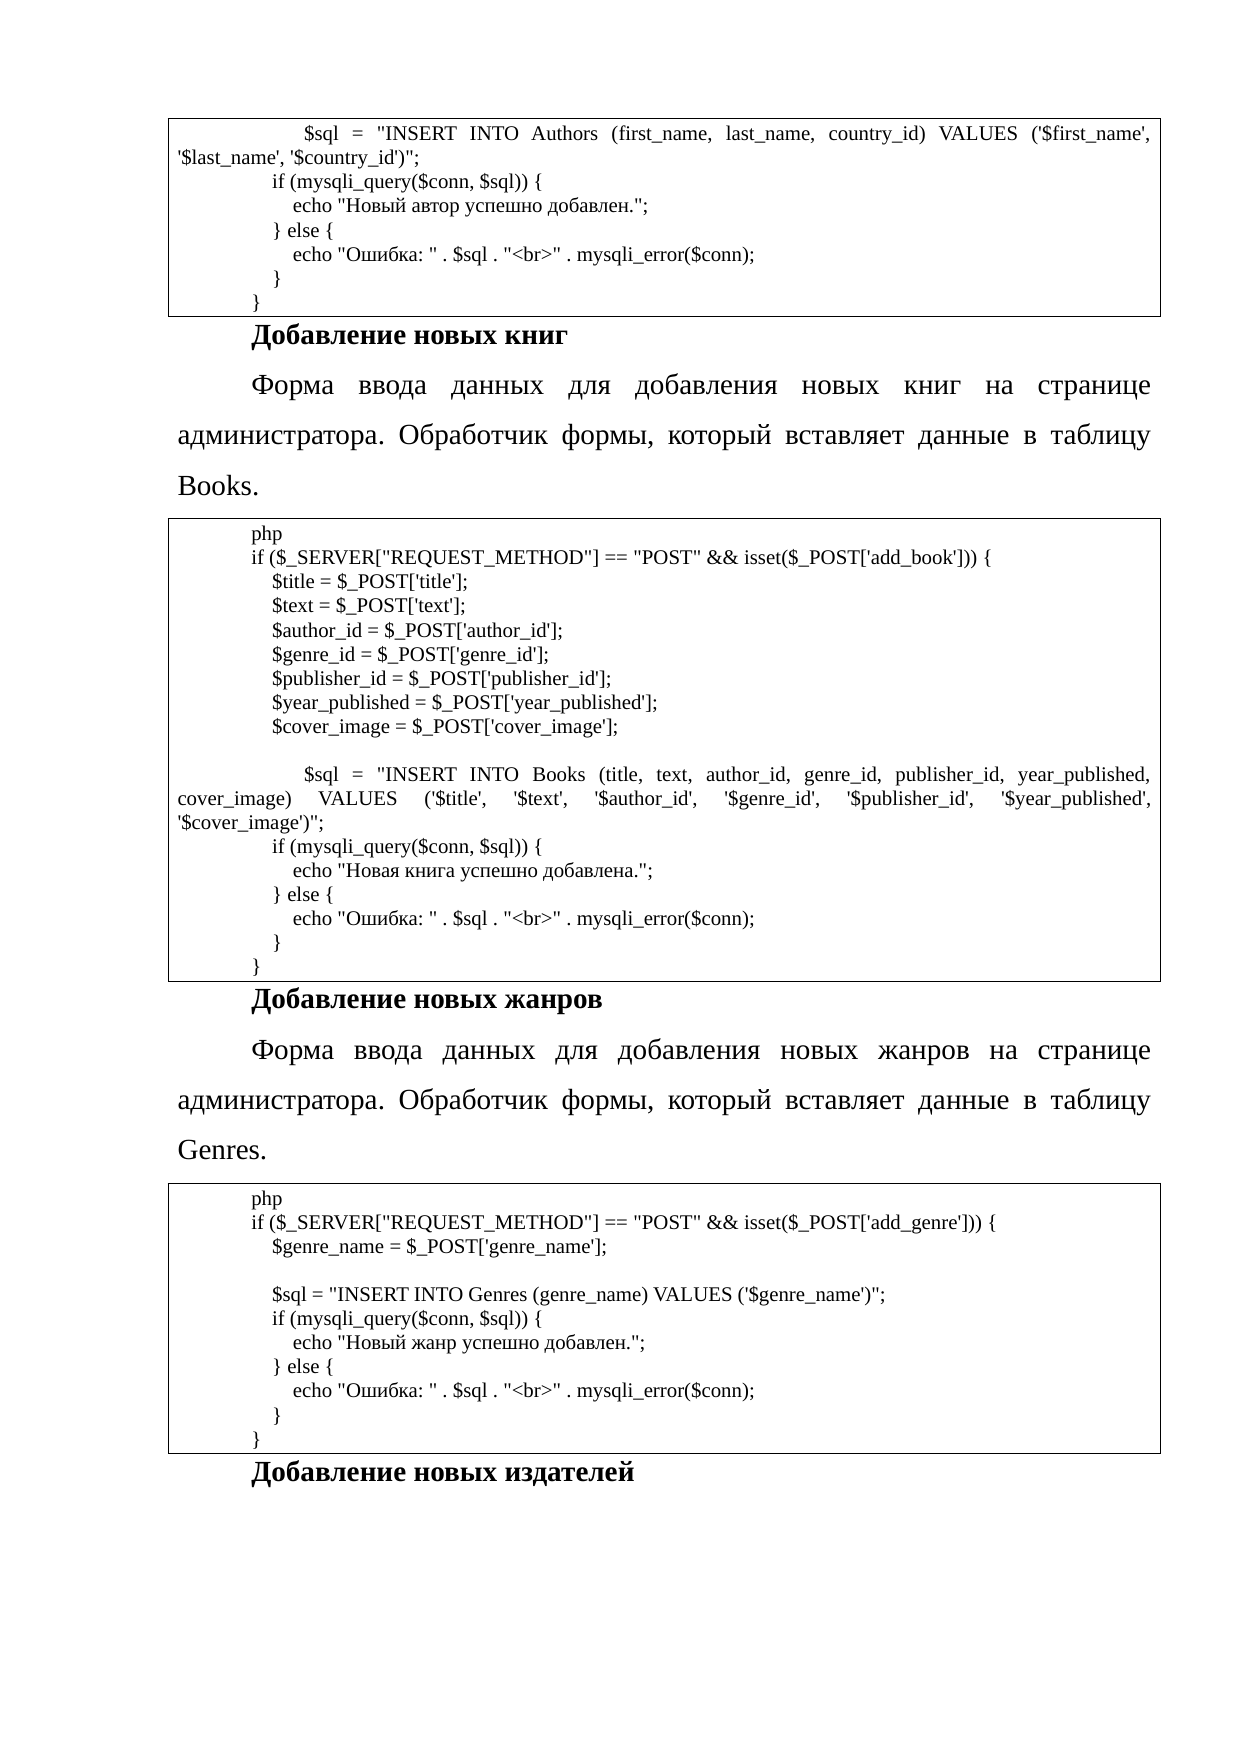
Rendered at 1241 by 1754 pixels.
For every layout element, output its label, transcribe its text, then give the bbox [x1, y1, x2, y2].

text $sql = "INSERT INTO Authors (first_name, last_name, country_id) VALUES ('$first_name', '$last_name', '$country_id')"; [169, 119, 1160, 169]
text Добавление новых издателей [177, 1454, 1152, 1487]
text echo "Ошибка: " . $sql . "<br>" . mysqli_error($conn); [177, 242, 1152, 266]
text } else { [177, 217, 1152, 242]
text $author_id = $_POST['author_id']; [177, 617, 1152, 642]
text } [177, 1402, 1152, 1423]
text } [177, 266, 1152, 287]
text php [169, 1184, 1160, 1210]
text echo "Новый автор успешно добавлен."; [177, 193, 1152, 217]
text if (mysqli_query($conn, $sql)) { [177, 169, 1152, 193]
text Форма ввода данных для добавления новых книг на странице администратора. Обработчик формы, который вставляет данные в таблицу Books. [177, 367, 1152, 501]
text echo "Ошибка: " . $sql . "<br>" . mysqli_error($conn); [177, 1378, 1152, 1402]
text $cover_image = $_POST['cover_image']; [177, 714, 1152, 738]
text } [177, 930, 1152, 951]
text if (mysqli_query($conn, $sql)) { [177, 1306, 1152, 1330]
text $genre_id = $_POST['genre_id']; [177, 642, 1152, 666]
text Добавление новых жанров [177, 982, 1152, 1015]
text if ($_SERVER["REQUEST_METHOD"] == "POST" && isset($_POST['add_genre'])) { [177, 1210, 1152, 1234]
text $genre_name = $_POST['genre_name']; [177, 1234, 1152, 1258]
text Добавление новых книг [177, 317, 1152, 350]
text $text = $_POST['text']; [177, 593, 1152, 617]
text if (mysqli_query($conn, $sql)) { [177, 834, 1152, 858]
text } [169, 287, 1160, 316]
text php [169, 519, 1160, 545]
text } else { [177, 1354, 1152, 1378]
text echo "Новый жанр успешно добавлен."; [177, 1330, 1152, 1354]
text Форма ввода данных для добавления новых жанров на странице администратора. Обработчик формы, который вставляет данные в таблицу Genres. [177, 1032, 1152, 1166]
text $title = $_POST['title']; [177, 569, 1152, 593]
text echo "Ошибка: " . $sql . "<br>" . mysqli_error($conn); [177, 906, 1152, 930]
text if ($_SERVER["REQUEST_METHOD"] == "POST" && isset($_POST['add_book'])) { [177, 545, 1152, 569]
text } [169, 1423, 1160, 1453]
text } [169, 951, 1160, 981]
text echo "Новая книга успешно добавлена."; [177, 858, 1152, 882]
text } else { [177, 882, 1152, 906]
text $publisher_id = $_POST['publisher_id']; [177, 666, 1152, 690]
text $year_published = $_POST['year_published']; [177, 690, 1152, 714]
text $sql = "INSERT INTO Books (title, text, author_id, genre_id, publisher_id, year_published, cover_image) VALUES ('$title', '$text', '$author_id', '$genre_id', '$publisher_id', '$year_published', '$cover_image')"; [177, 762, 1152, 834]
text $sql = "INSERT INTO Genres (genre_name) VALUES ('$genre_name')"; [177, 1282, 1152, 1306]
